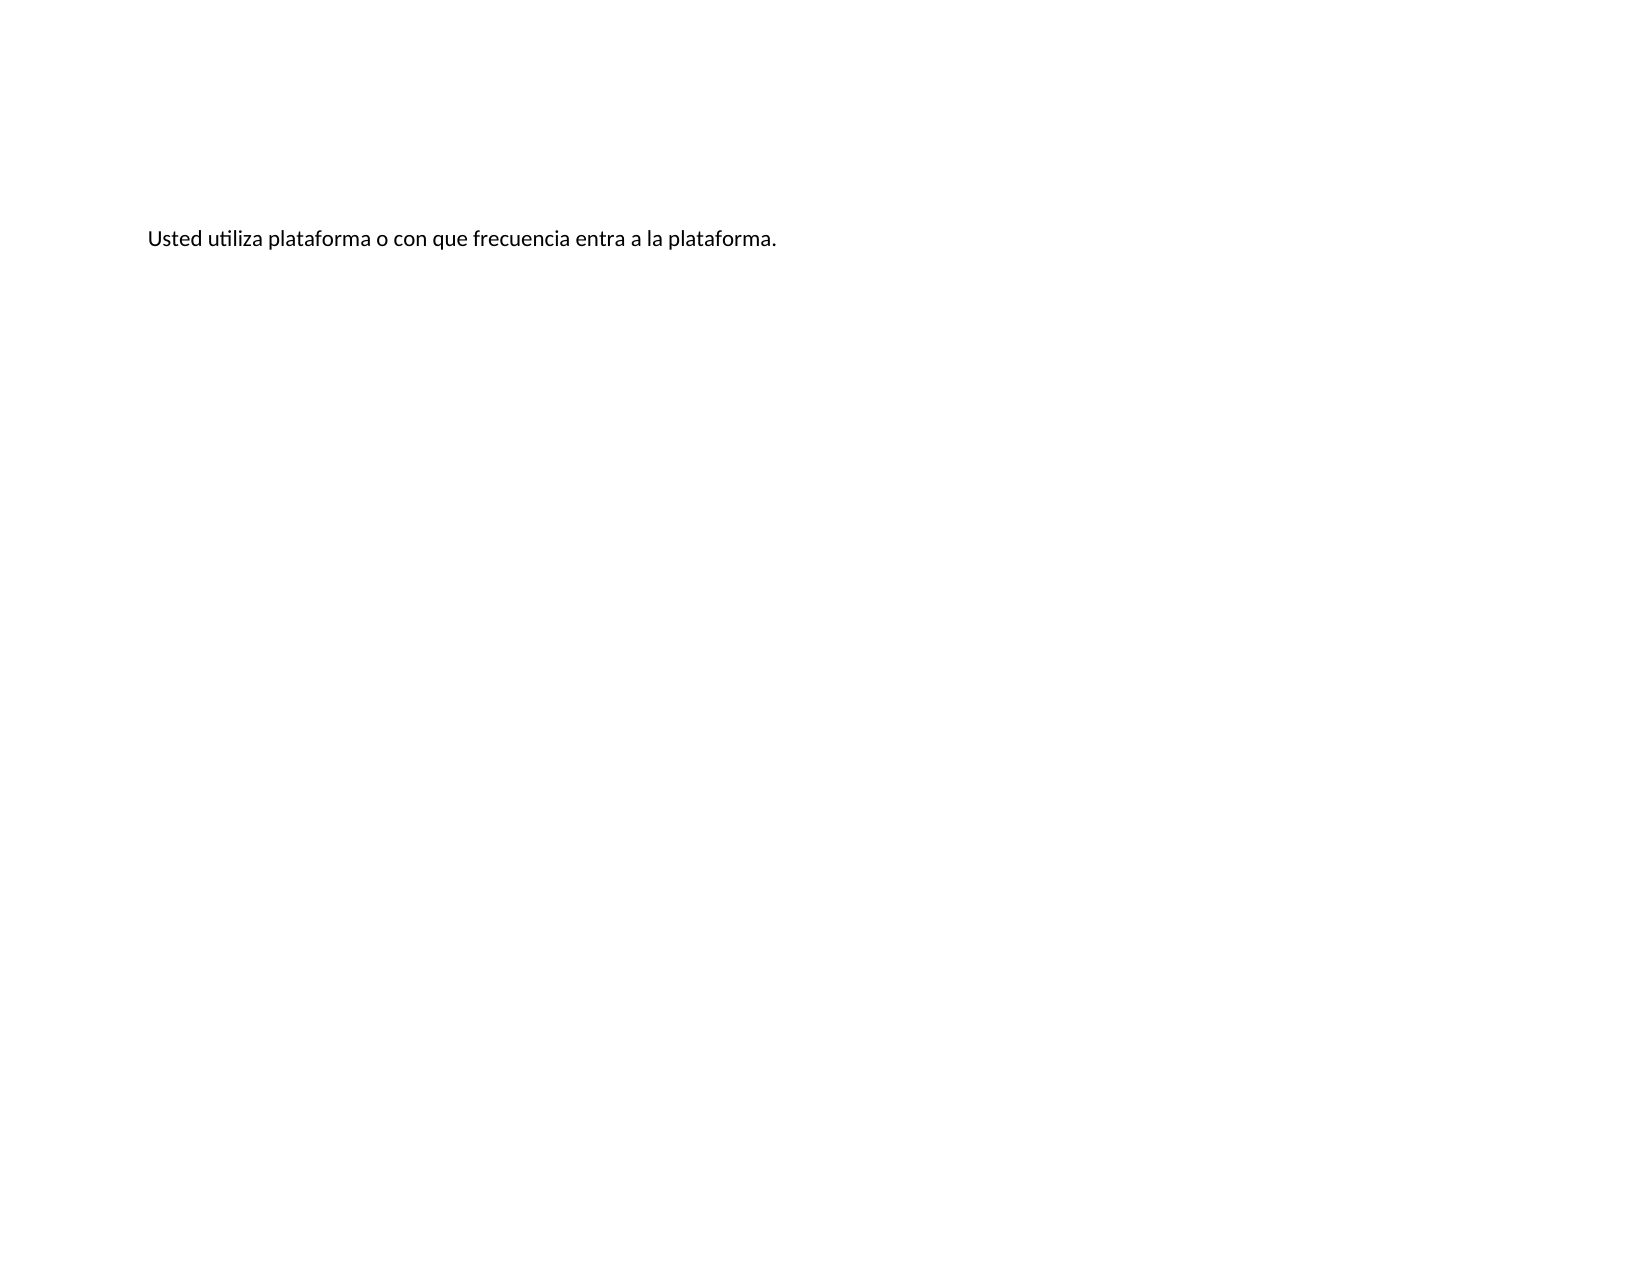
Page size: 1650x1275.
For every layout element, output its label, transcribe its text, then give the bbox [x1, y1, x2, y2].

text Usted utiliza plataforma o con que frecuencia entra a la plataforma. [148, 224, 1502, 252]
